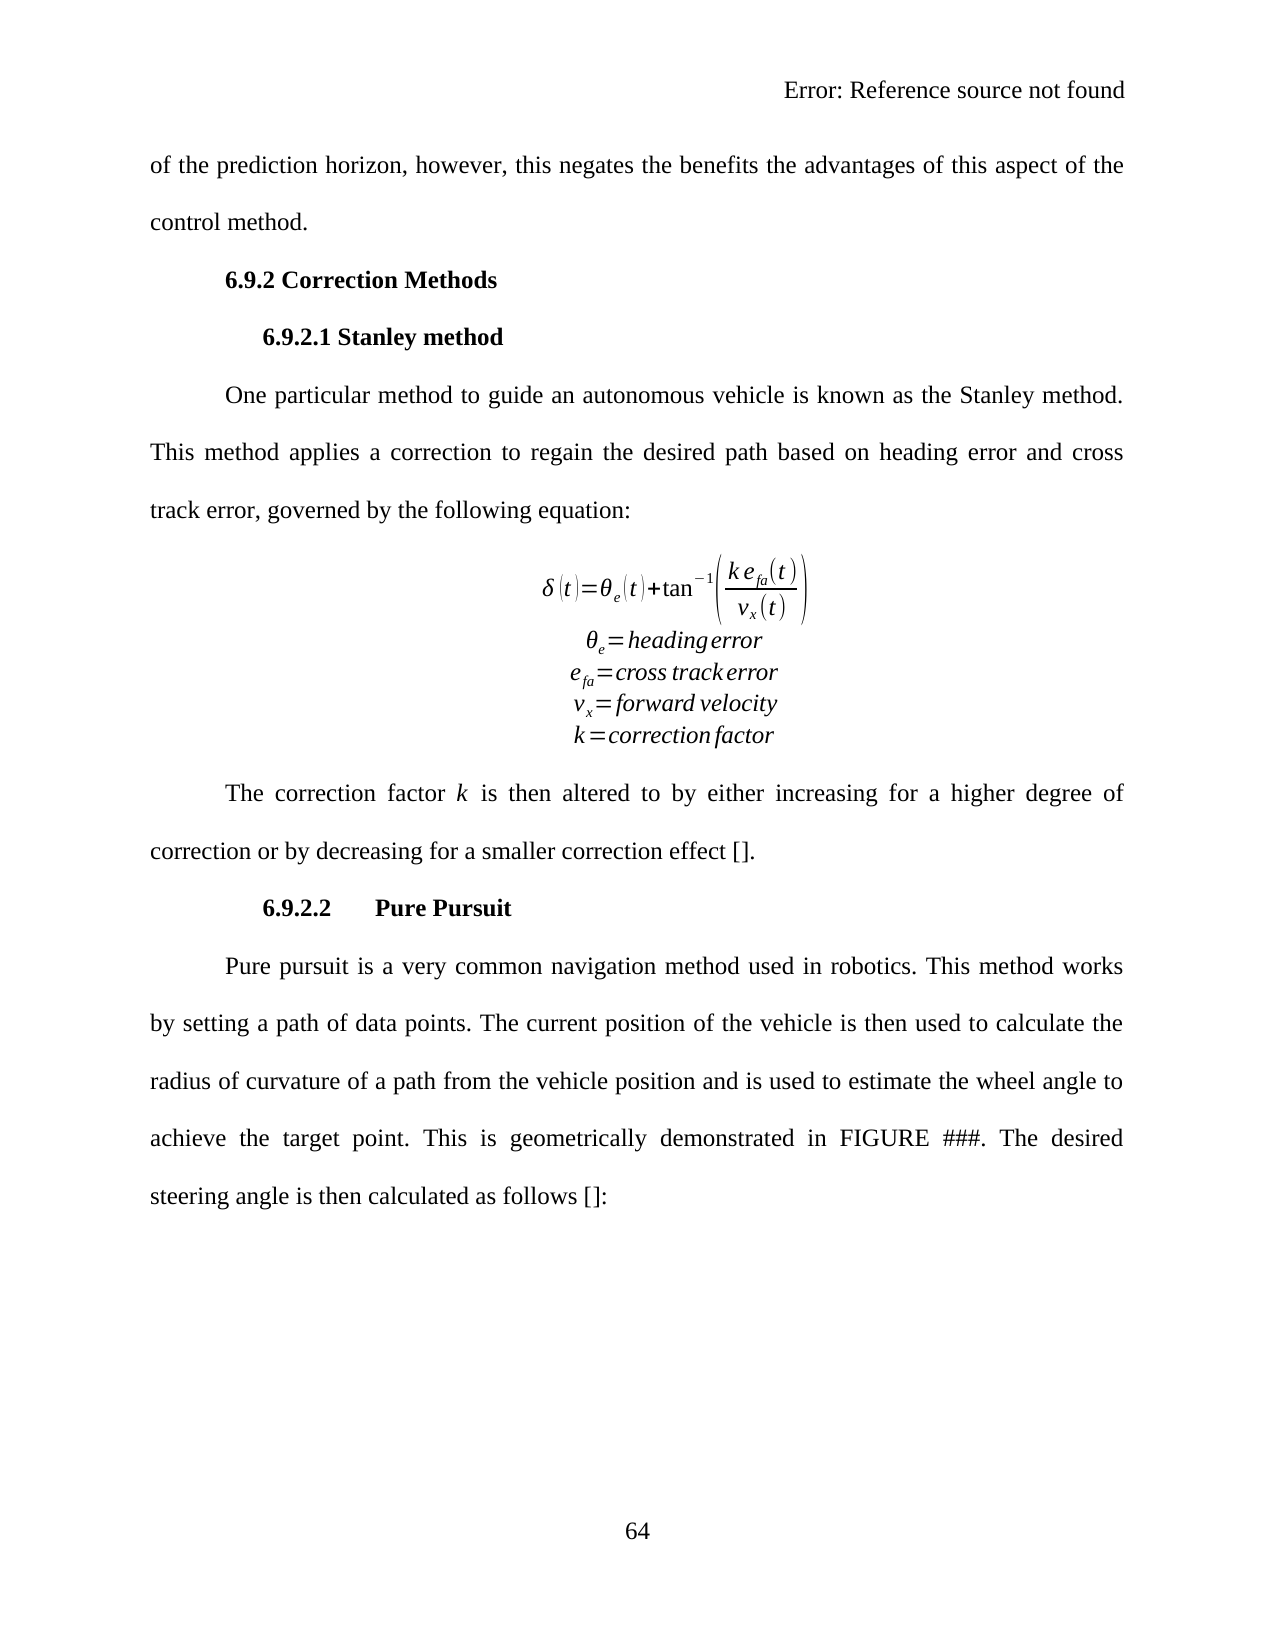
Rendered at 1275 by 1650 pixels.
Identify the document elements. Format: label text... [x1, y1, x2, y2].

title Correction Methods [225, 265, 1125, 294]
title Pure Pursuit [225, 893, 1125, 922]
text Pure pursuit is a very common navigation method used in robotics. This method works by setting a path of data points. The current position of the vehicle is then used to calculate the radius of curvature of a path from the vehicle position and is used to estimate the wheel angle to achieve the target point. This is geometrically demonstrated in FIGURE ###. The desired steering angle is then calculated as follows [54]: [150, 951, 1125, 1210]
text One particular method to guide an autonomous vehicle is known as the Stanley method. This method applies a correction to regain the desired path based on heading error and cross track error, governed by the following equation: [150, 380, 1125, 524]
text The correction factor is then altered to by either increasing for a higher degree of correction or by decreasing for a smaller correction effect [54]. [150, 778, 1125, 865]
title Stanley method [225, 322, 1125, 351]
